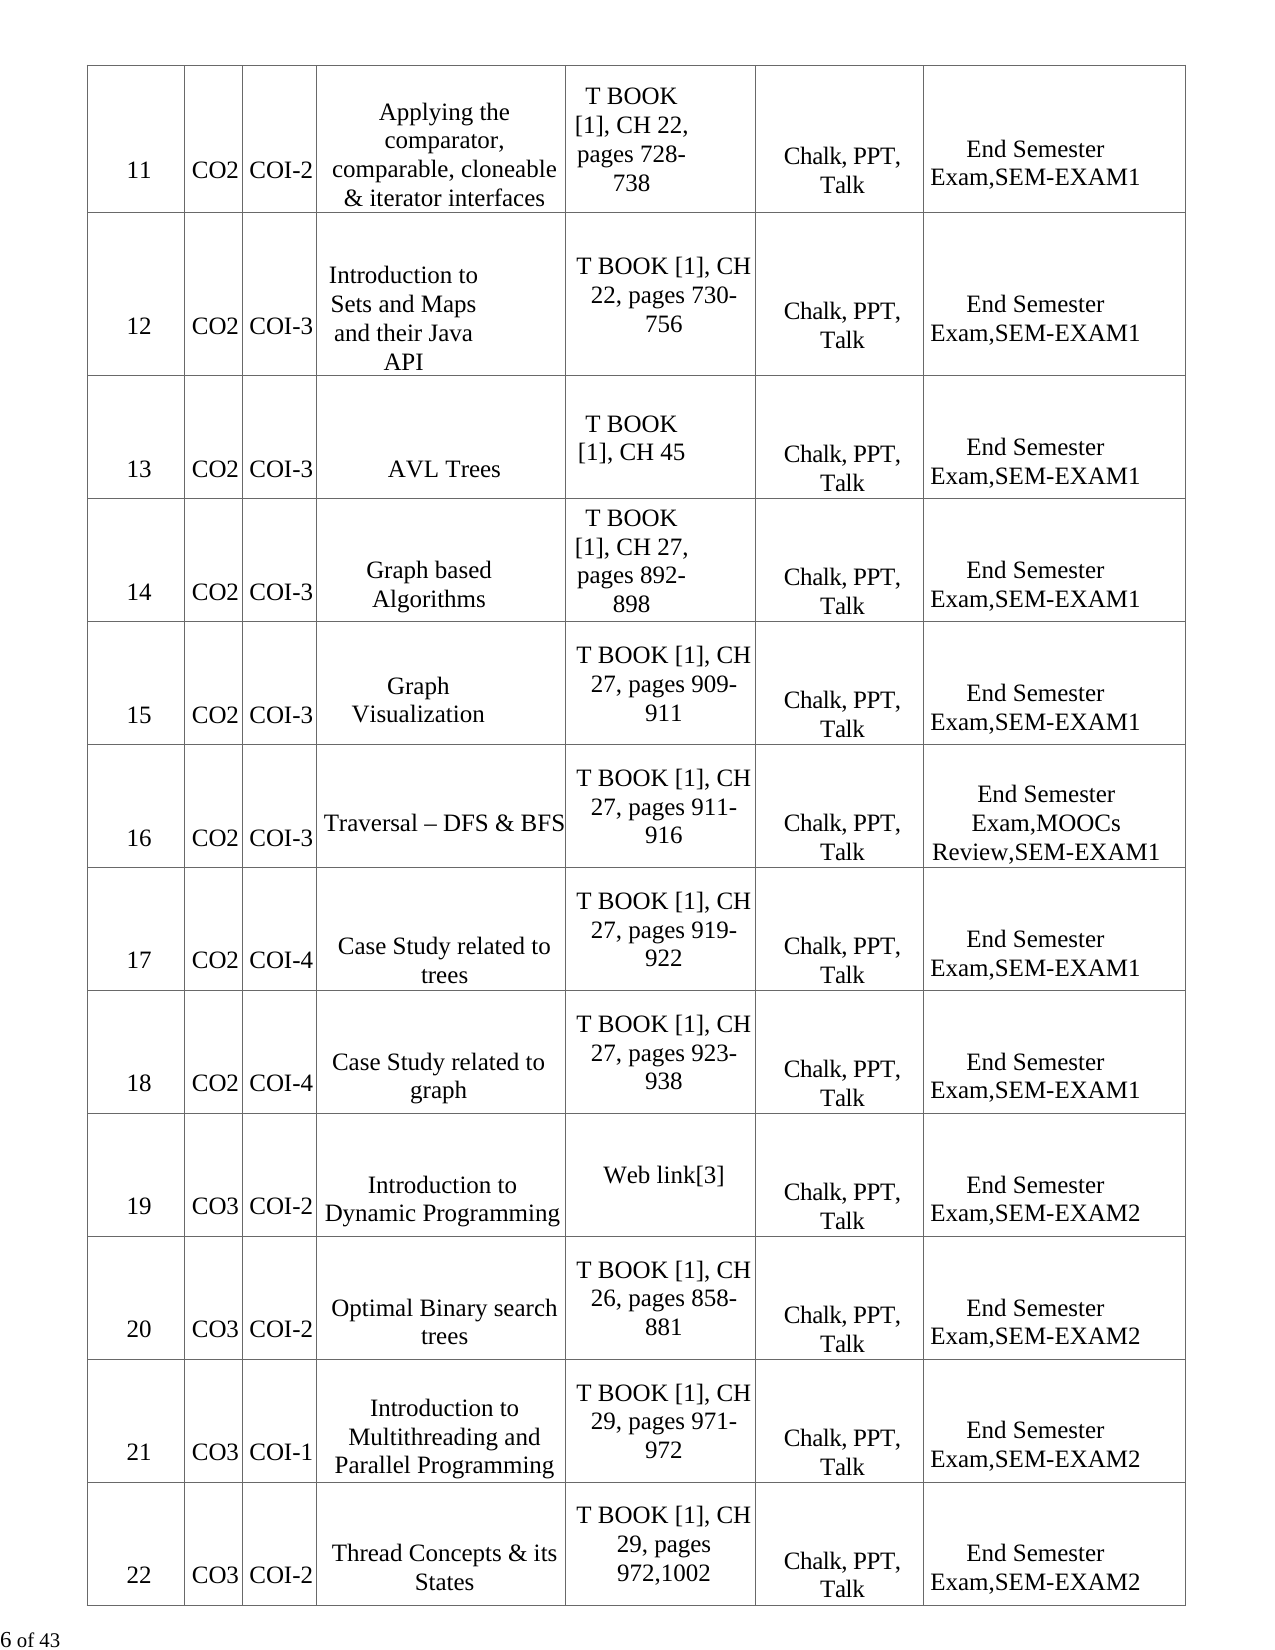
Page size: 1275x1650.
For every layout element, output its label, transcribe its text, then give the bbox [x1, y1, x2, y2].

table_cell Chalk, PPT, Talk [756, 499, 923, 621]
table_cell Chalk, PPT, Talk [756, 991, 923, 1113]
table_cell End Semester Exam,SEM-EXAM1 [924, 499, 1185, 621]
table_cell COI-4 [243, 868, 316, 990]
table_cell CO2 [185, 991, 242, 1113]
table_cell Applying the comparator, comparable, cloneable & iterator interfaces [317, 66, 565, 212]
table_cell Thread Concepts & its States [317, 1483, 565, 1604]
table_cell T BOOK [1], CH 29, pages 971-972 [566, 1360, 755, 1482]
table_cell Chalk, PPT, Talk [756, 868, 923, 990]
table_cell COI-4 [243, 991, 316, 1113]
table_cell T BOOK [1], CH 45 [566, 376, 755, 498]
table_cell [924, 1483, 1185, 1604]
table_cell COI-3 [243, 499, 316, 621]
table_cell 19 [88, 1114, 184, 1236]
table_cell COI-2 [243, 1114, 316, 1236]
table_cell T BOOK [1], CH 27, pages 909-911 [566, 622, 755, 744]
table_cell Introduction to Dynamic Programming [317, 1114, 565, 1236]
table_cell T BOOK [1], CH 26, pages 858-881 [566, 1237, 755, 1359]
table_cell Chalk, PPT, Talk [756, 1483, 923, 1604]
table_cell CO2 [185, 376, 242, 498]
table_cell Chalk, PPT, Talk [756, 213, 923, 375]
table_cell 11 [88, 66, 184, 212]
table_cell Introduction to Multithreading and Parallel Programming [317, 1360, 565, 1482]
table_cell Chalk, PPT, Talk [756, 1237, 923, 1359]
table_cell CO3 [185, 1237, 242, 1359]
table_cell Traversal – DFS & BFS [317, 745, 565, 867]
table_cell 15 [88, 622, 184, 744]
table_cell Chalk, PPT, Talk [756, 1114, 923, 1236]
table_cell 13 [88, 376, 184, 498]
table_cell End Semester Exam,SEM-EXAM2 [924, 1114, 1185, 1236]
table_cell T BOOK [1], CH 22, pages 728-738 [566, 66, 755, 212]
table_cell CO2 [185, 213, 242, 375]
table_cell Graph based Algorithms [317, 499, 565, 621]
table_cell Case Study related to trees [317, 868, 565, 990]
table_cell CO2 [185, 499, 242, 621]
table_cell Introduction to Sets and Maps and their Java API [317, 213, 565, 375]
table_cell End Semester Exam,SEM-EXAM1 [924, 622, 1185, 744]
table_cell End Semester Exam,SEM-EXAM1 [924, 991, 1185, 1113]
table_cell CO2 [185, 66, 242, 212]
table_cell 20 [88, 1237, 184, 1359]
table_cell COI-2 [243, 1483, 316, 1604]
table_cell CO2 [185, 622, 242, 744]
table_cell 22 [88, 1483, 184, 1604]
table_cell 12 [88, 213, 184, 375]
table_cell 17 [88, 868, 184, 990]
table_cell End Semester Exam,SEM-EXAM2 [924, 1360, 1185, 1482]
table_cell End Semester Exam,SEM-EXAM1 [924, 868, 1185, 990]
table_cell 21 [88, 1360, 184, 1482]
table_cell COI-1 [243, 1360, 316, 1482]
table_cell Chalk, PPT, Talk [756, 376, 923, 498]
table_cell Chalk, PPT, Talk [756, 1360, 923, 1482]
table_cell End Semester Exam,SEM-EXAM2 [924, 1237, 1185, 1359]
table_cell CO3 [185, 1114, 242, 1236]
table_cell End Semester Exam,MOOCs Review,SEM-EXAM1 [924, 745, 1185, 867]
table_cell AVL Trees [317, 376, 565, 498]
table_cell COI-3 [243, 622, 316, 744]
table_cell COI-2 [243, 66, 316, 212]
table_cell End Semester Exam,SEM-EXAM1 [924, 213, 1185, 375]
table_cell T BOOK [1], CH 29, pages 972,1002 [566, 1483, 755, 1604]
table_cell COI-3 [243, 376, 316, 498]
table_cell COI-2 [243, 1237, 316, 1359]
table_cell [924, 66, 1185, 212]
table_cell T BOOK [1], CH 27, pages 892-898 [566, 499, 755, 621]
table_cell COI-3 [243, 213, 316, 375]
table_cell Chalk, PPT, Talk [756, 622, 923, 744]
table_cell CO3 [185, 1483, 242, 1604]
table_cell CO3 [185, 1360, 242, 1482]
table_cell End Semester Exam,SEM-EXAM1 [924, 376, 1185, 498]
table_cell T BOOK [1], CH 27, pages 923-938 [566, 991, 755, 1113]
table_cell 18 [88, 991, 184, 1113]
table_cell T BOOK [1], CH 27, pages 911-916 [566, 745, 755, 867]
table_cell CO2 [185, 868, 242, 990]
table_cell Optimal Binary search trees [317, 1237, 565, 1359]
table_cell T BOOK [1], CH 22, pages 730-756 [566, 213, 755, 375]
table_cell Chalk, PPT, Talk [756, 66, 923, 212]
table_cell 16 [88, 745, 184, 867]
table_cell Chalk, PPT, Talk [756, 745, 923, 867]
table_cell Graph Visualization [317, 622, 565, 744]
table_cell CO2 [185, 745, 242, 867]
table_cell 14 [88, 499, 184, 621]
table_cell COI-3 [243, 745, 316, 867]
table_cell Case Study related to graph [317, 991, 565, 1113]
table_cell T BOOK [1], CH 27, pages 919-922 [566, 868, 755, 990]
table_cell Web link[3] [566, 1114, 755, 1236]
